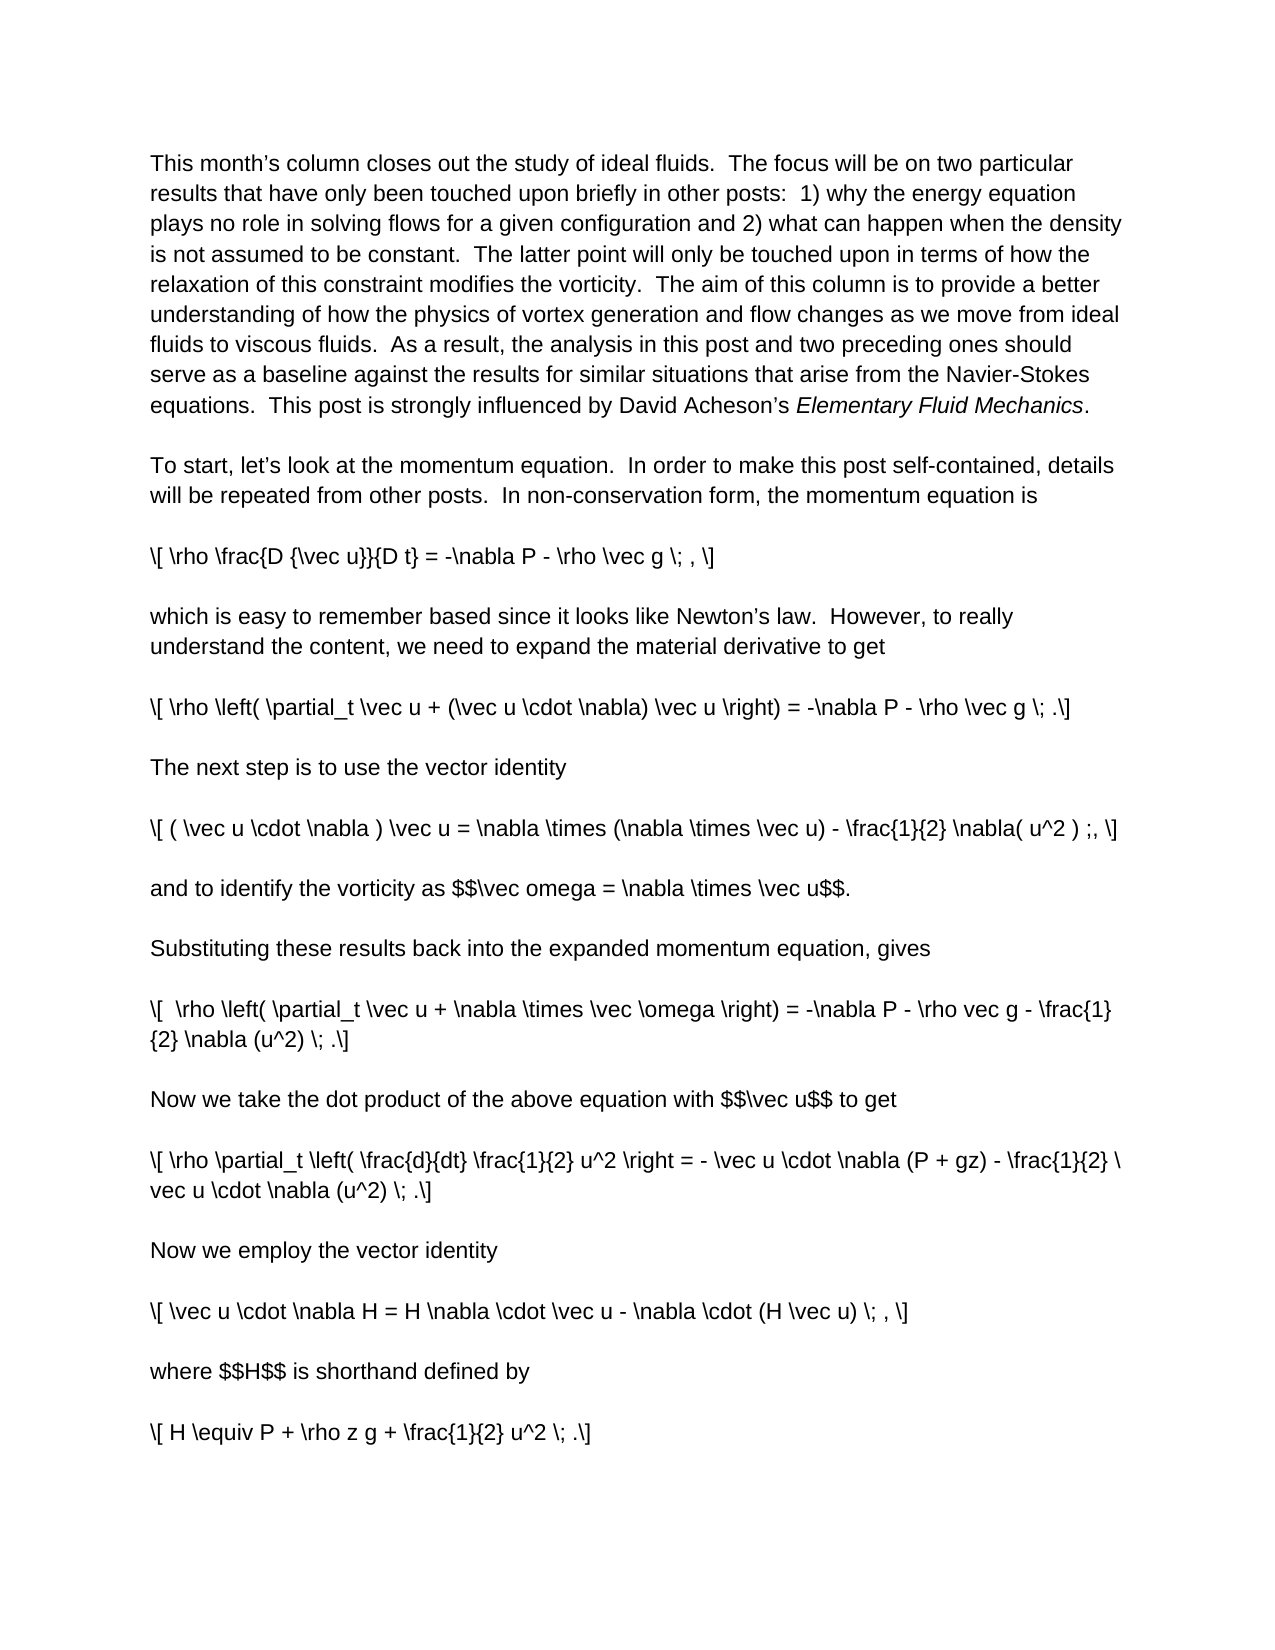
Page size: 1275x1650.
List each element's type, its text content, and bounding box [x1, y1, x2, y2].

text \[ \rho \partial_t \left( \frac{d}{dt} \frac{1}{2} u^2 \right = - \vec u \cdot \nabla (P + gz) - \frac{1}{2} \vec u \cdot \nabla (u^2) \; .\] [150, 1147, 1125, 1203]
text \[ \rho \left( \partial_t \vec u + (\vec u \cdot \nabla) \vec u \right) = -\nabla P - \rho \vec g \; .\] [150, 694, 1125, 720]
text \[ \rho \frac{D {\vec u}}{D t} = -\nabla P - \rho \vec g \; , \] [150, 543, 1125, 569]
text This month’s column closes out the study of ideal fluids. The focus will be on two particular results that have only been touched upon briefly in other posts: 1) why the energy equation plays no role in solving flows for a given configuration and 2) what can happen when the density is not assumed to be constant. The latter point will only be touched upon in terms of how the relaxation of this constraint modifies the vorticity. The aim of this column is to provide a better understanding of how the physics of vortex generation and flow changes as we move from ideal fluids to viscous fluids. As a result, the analysis in this post and two preceding ones should serve as a baseline against the results for similar situations that arise from the Navier-Stokes equations. This post is strongly influenced by David Acheson’s Elementary Fluid Mechanics. [150, 150, 1125, 418]
text and to identify the vorticity as $$\vec omega = \nabla \times \vec u$$. [150, 875, 1125, 901]
text \[ \vec u \cdot \nabla H = H \nabla \cdot \vec u - \nabla \cdot (H \vec u) \; , \] [150, 1298, 1125, 1324]
text The next step is to use the vector identity [150, 754, 1125, 781]
text \[ \rho \left( \partial_t \vec u + \nabla \times \vec \omega \right) = -\nabla P - \rho vec g - \frac{1}{2} \nabla (u^2) \; .\] [150, 996, 1125, 1052]
text \[ H \equiv P + \rho z g + \frac{1}{2} u^2 \; .\] [150, 1419, 1125, 1445]
text where $$H$$ is shorthand defined by [150, 1358, 1125, 1385]
text Now we take the dot product of the above equation with $$\vec u$$ to get [150, 1086, 1125, 1113]
text Now we employ the vector identity [150, 1237, 1125, 1264]
text \[ ( \vec u \cdot \nabla ) \vec u = \nabla \times (\nabla \times \vec u) - \frac{1}{2} \nabla( u^2 ) ;, \] [150, 814, 1125, 841]
text which is easy to remember based since it looks like Newton’s law. However, to really understand the content, we need to expand the material derivative to get [150, 603, 1125, 660]
text Substituting these results back into the expanded momentum equation, gives [150, 935, 1125, 962]
text To start, let’s look at the momentum equation. In order to make this post self-contained, details will be repeated from other posts. In non-conservation form, the momentum equation is [150, 452, 1125, 509]
